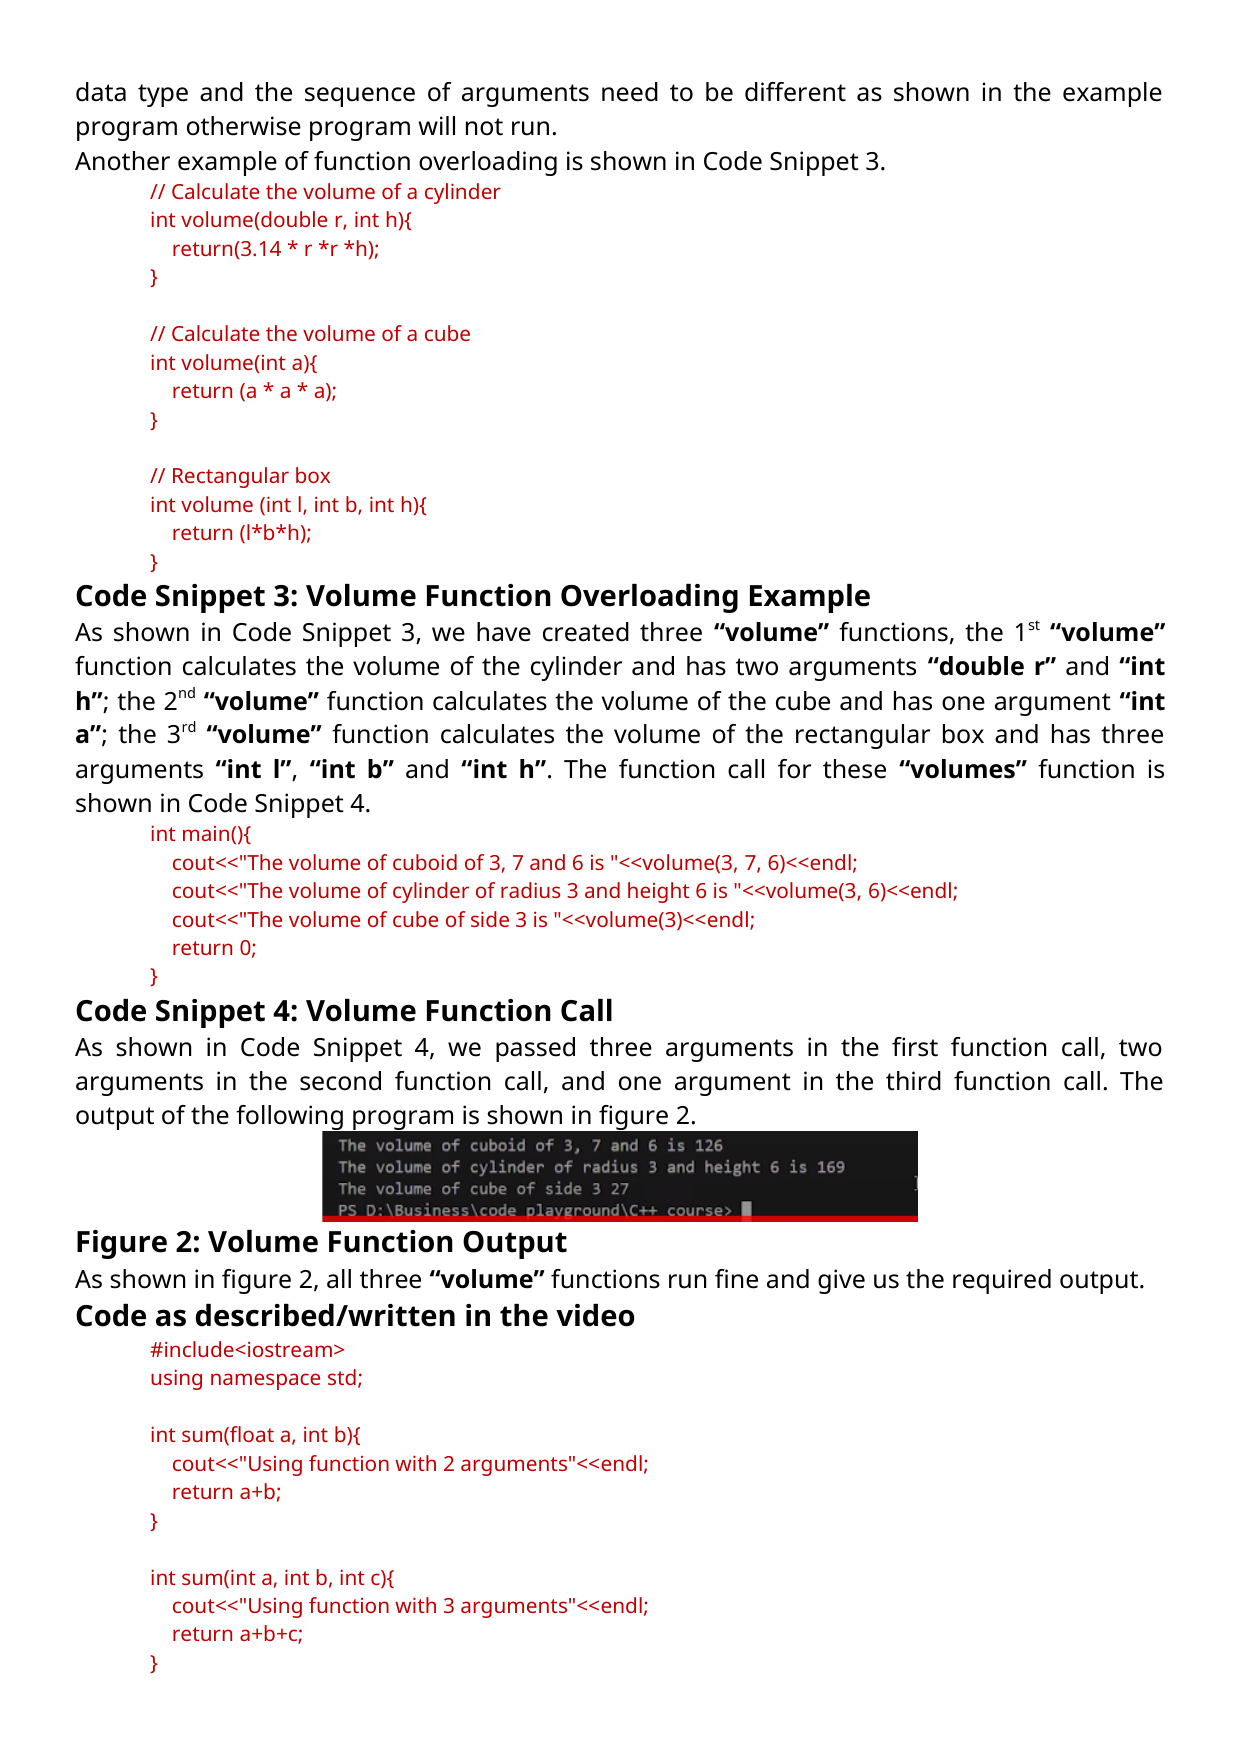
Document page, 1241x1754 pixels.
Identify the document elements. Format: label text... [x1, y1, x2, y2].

text int main(){ [150, 819, 1165, 848]
text cout<<"The volume of cube of side 3 is "<<volume(3)<<endl; [150, 905, 1165, 933]
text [75, 75, 1165, 143]
text Another example of function overloading is shown in Code Snippet 3. [75, 143, 1165, 177]
text int volume(double r, int h){ [150, 206, 1165, 234]
text cout<<"The volume of cylinder of radius 3 and height 6 is "<<volume(3, 6)<<endl; [150, 876, 1165, 905]
picture [322, 1131, 918, 1222]
text return(3.14 * r *r *h); [150, 234, 1165, 262]
text cout<<"Using function with 2 arguments"<<endl; [150, 1449, 1165, 1477]
text } [150, 547, 1165, 575]
text int sum(float a, int b){ [150, 1420, 1165, 1449]
text } [150, 1648, 1165, 1676]
text cout<<"Using function with 3 arguments"<<endl; [150, 1591, 1165, 1619]
text As shown in figure 2, all three “volume” functions run fine and give us the required output. [75, 1261, 1165, 1295]
text int sum(int a, int b, int c){ [150, 1563, 1165, 1591]
text Code Snippet 4: Volume Function Call [75, 990, 1165, 1030]
text } [150, 262, 1165, 291]
text Figure 2: Volume Function Output [75, 1222, 1165, 1261]
text #include<iostream> [150, 1335, 1165, 1363]
text Code Snippet 3: Volume Function Overloading Example [75, 575, 1165, 615]
text // Rectangular box [150, 462, 1165, 490]
text return a+b+c; [150, 1619, 1165, 1648]
text return 0; [150, 933, 1165, 962]
text return (a * a * a); [150, 376, 1165, 405]
text As shown in Code Snippet 4, we passed three arguments in the first function call, two arguments in the second function call, and one argument in the third function call. The output of the following program is shown in figure 2. [75, 1030, 1165, 1132]
text } [150, 962, 1165, 990]
text return a+b; [150, 1477, 1165, 1506]
text } [150, 1506, 1165, 1534]
text } [150, 405, 1165, 433]
text using namespace std; [150, 1363, 1165, 1392]
subtitle Code as described/written in the video [75, 1295, 1165, 1335]
text // Calculate the volume of a cylinder [150, 177, 1165, 206]
text int volume (int l, int b, int h){ [150, 490, 1165, 518]
text return (l*b*h); [150, 518, 1165, 547]
text int volume(int a){ [150, 348, 1165, 376]
text cout<<"The volume of cuboid of 3, 7 and 6 is "<<volume(3, 7, 6)<<endl; [150, 848, 1165, 876]
text // Calculate the volume of a cube [150, 319, 1165, 348]
text As shown in Code Snippet 3, we have created three “volume” functions, the 1st “volume” function calculates the volume of the cylinder and has two arguments “double r” and “int h”; the 2nd “volume” function calculates the volume of the cube and has one argument “int a”; the 3rd “volume” function calculates the volume of the rectangular box and has three arguments “int l”, “int b” and “int h”. The function call for these “volumes” function is shown in Code Snippet 4. [75, 615, 1165, 819]
